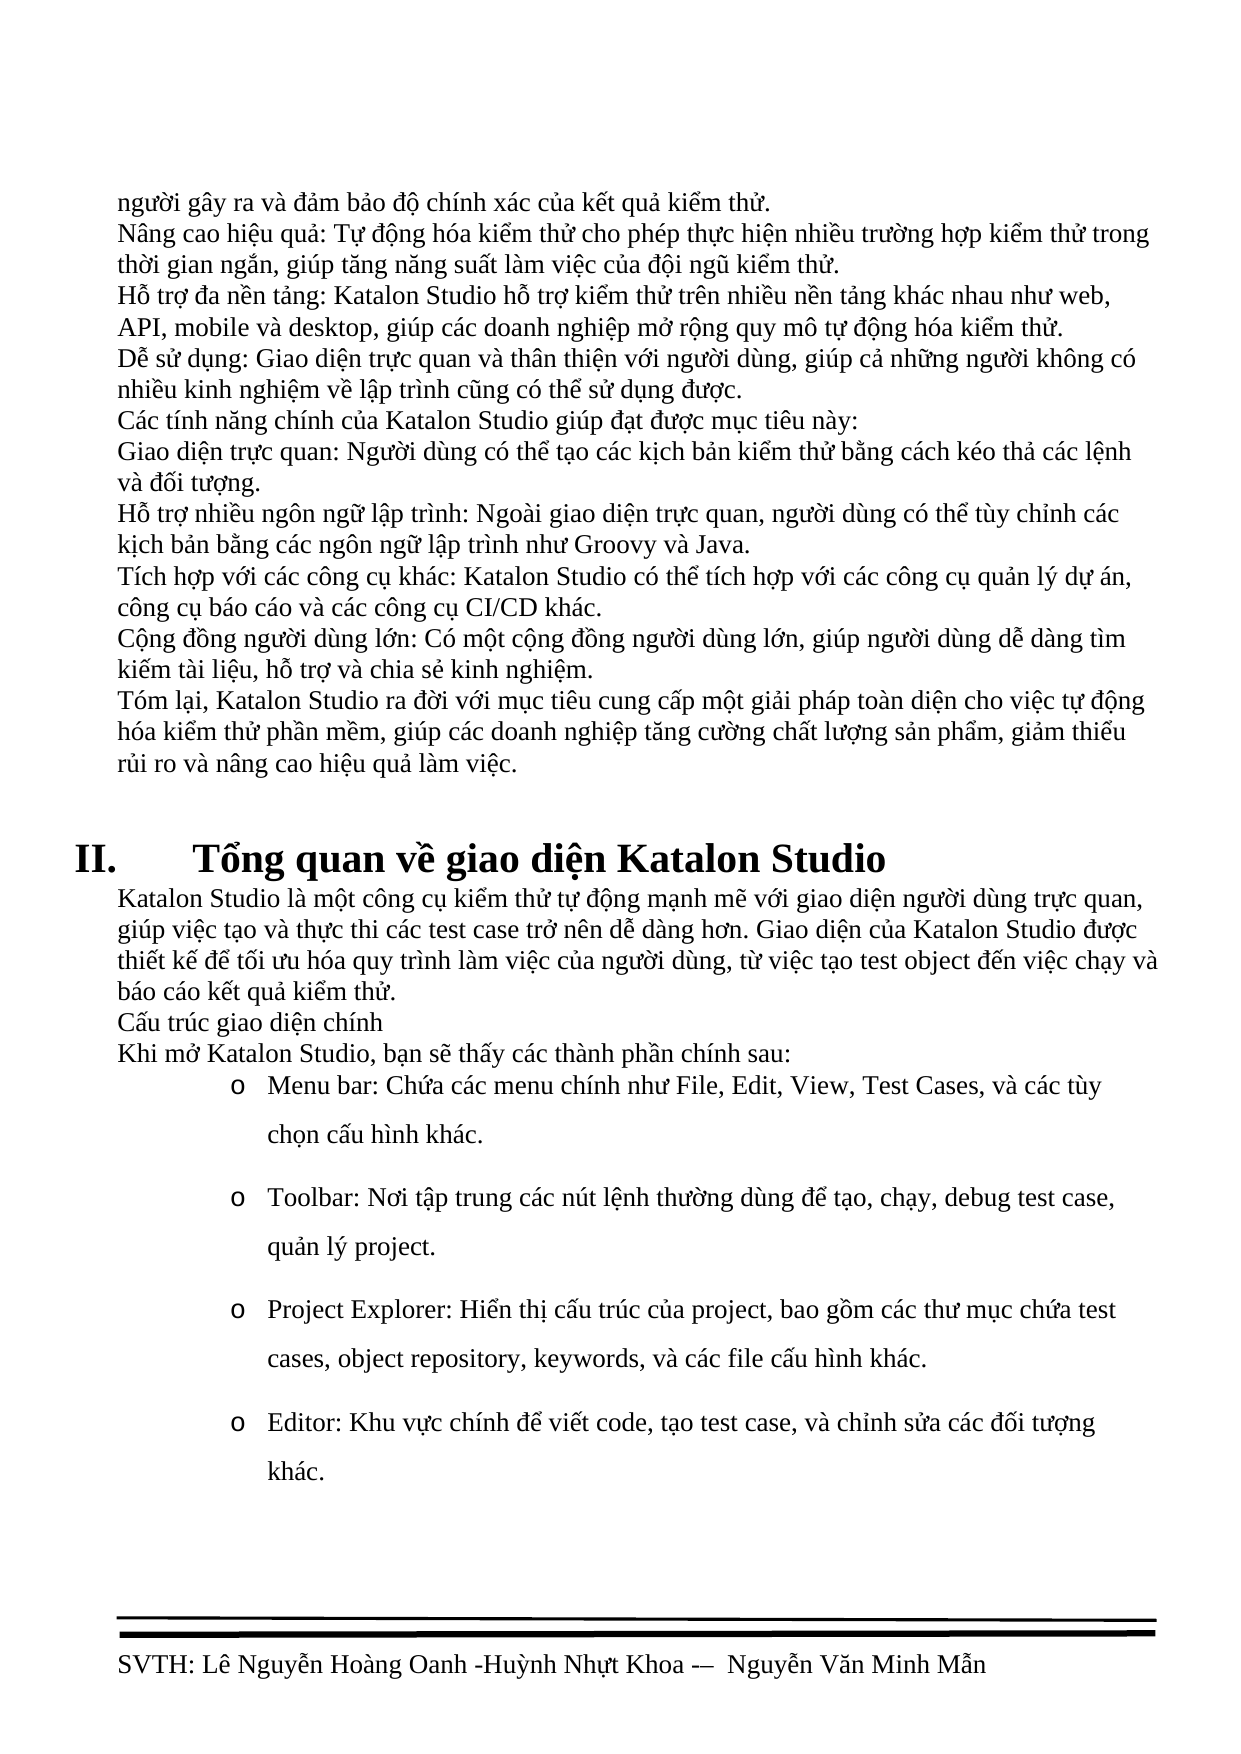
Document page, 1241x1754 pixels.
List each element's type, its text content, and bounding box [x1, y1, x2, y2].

text Hỗ trợ đa nền tảng: Katalon Studio hỗ trợ kiểm thử trên nhiều nền tảng khác nhau như web, API, mobile và desktop, giúp các doanh nghiệp mở rộng quy mô tự động hóa kiểm thử. [117, 279, 1161, 342]
list Menu bar: Chứa các menu chính như File, Edit, View, Test Cases, và các tùy chọn cấu hình khác. [229, 1069, 1161, 1149]
text Các tính năng chính của Katalon Studio giúp đạt được mục tiêu này: [117, 404, 1161, 435]
text Giao diện trực quan: Người dùng có thể tạo các kịch bản kiểm thử bằng cách kéo thả các lệnh và đối tượng. [117, 435, 1161, 497]
list Toolbar: Nơi tập trung các nút lệnh thường dùng để tạo, chạy, debug test case, quản lý project. [229, 1181, 1161, 1261]
text Nâng cao hiệu quả: Tự động hóa kiểm thử cho phép thực hiện nhiều trường hợp kiểm thử trong thời gian ngắn, giúp tăng năng suất làm việc của đội ngũ kiểm thử. [117, 217, 1161, 279]
text Khi mở Katalon Studio, bạn sẽ thấy các thành phần chính sau: [117, 1038, 1161, 1069]
text Dễ sử dụng: Giao diện trực quan và thân thiện với người dùng, giúp cả những người không có nhiều kinh nghiệm về lập trình cũng có thể sử dụng được. [117, 342, 1161, 404]
text Tích hợp với các công cụ khác: Katalon Studio có thể tích hợp với các công cụ quản lý dự án, công cụ báo cáo và các công cụ CI/CD khác. [117, 560, 1161, 622]
subtitle Tổng quan về giao diện Katalon Studio [117, 834, 1052, 882]
text Cấu trúc giao diện chính [117, 1006, 1161, 1038]
text Katalon Studio là một công cụ kiểm thử tự động mạnh mẽ với giao diện người dùng trực quan, giúp việc tạo và thực thi các test case trở nên dễ dàng hơn. Giao diện của Katalon Studio được thiết kế để tối ưu hóa quy trình làm việc của người dùng, từ việc tạo test object đến việc chạy và báo cáo kết quả kiểm thử. [117, 882, 1161, 1006]
list Editor: Khu vực chính để viết code, tạo test case, và chỉnh sửa các đối tượng khác. [229, 1406, 1161, 1486]
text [117, 186, 1161, 217]
list Project Explorer: Hiển thị cấu trúc của project, bao gồm các thư mục chứa test cases, object repository, keywords, và các file cấu hình khác. [229, 1293, 1161, 1373]
text Tóm lại, Katalon Studio ra đời với mục tiêu cung cấp một giải pháp toàn diện cho việc tự động hóa kiểm thử phần mềm, giúp các doanh nghiệp tăng cường chất lượng sản phẩm, giảm thiểu rủi ro và nâng cao hiệu quả làm việc. [117, 684, 1161, 778]
text Hỗ trợ nhiều ngôn ngữ lập trình: Ngoài giao diện trực quan, người dùng có thể tùy chỉnh các kịch bản bằng các ngôn ngữ lập trình như Groovy và Java. [117, 497, 1161, 560]
text Cộng đồng người dùng lớn: Có một cộng đồng người dùng lớn, giúp người dùng dễ dàng tìm kiếm tài liệu, hỗ trợ và chia sẻ kinh nghiệm. [117, 622, 1161, 684]
